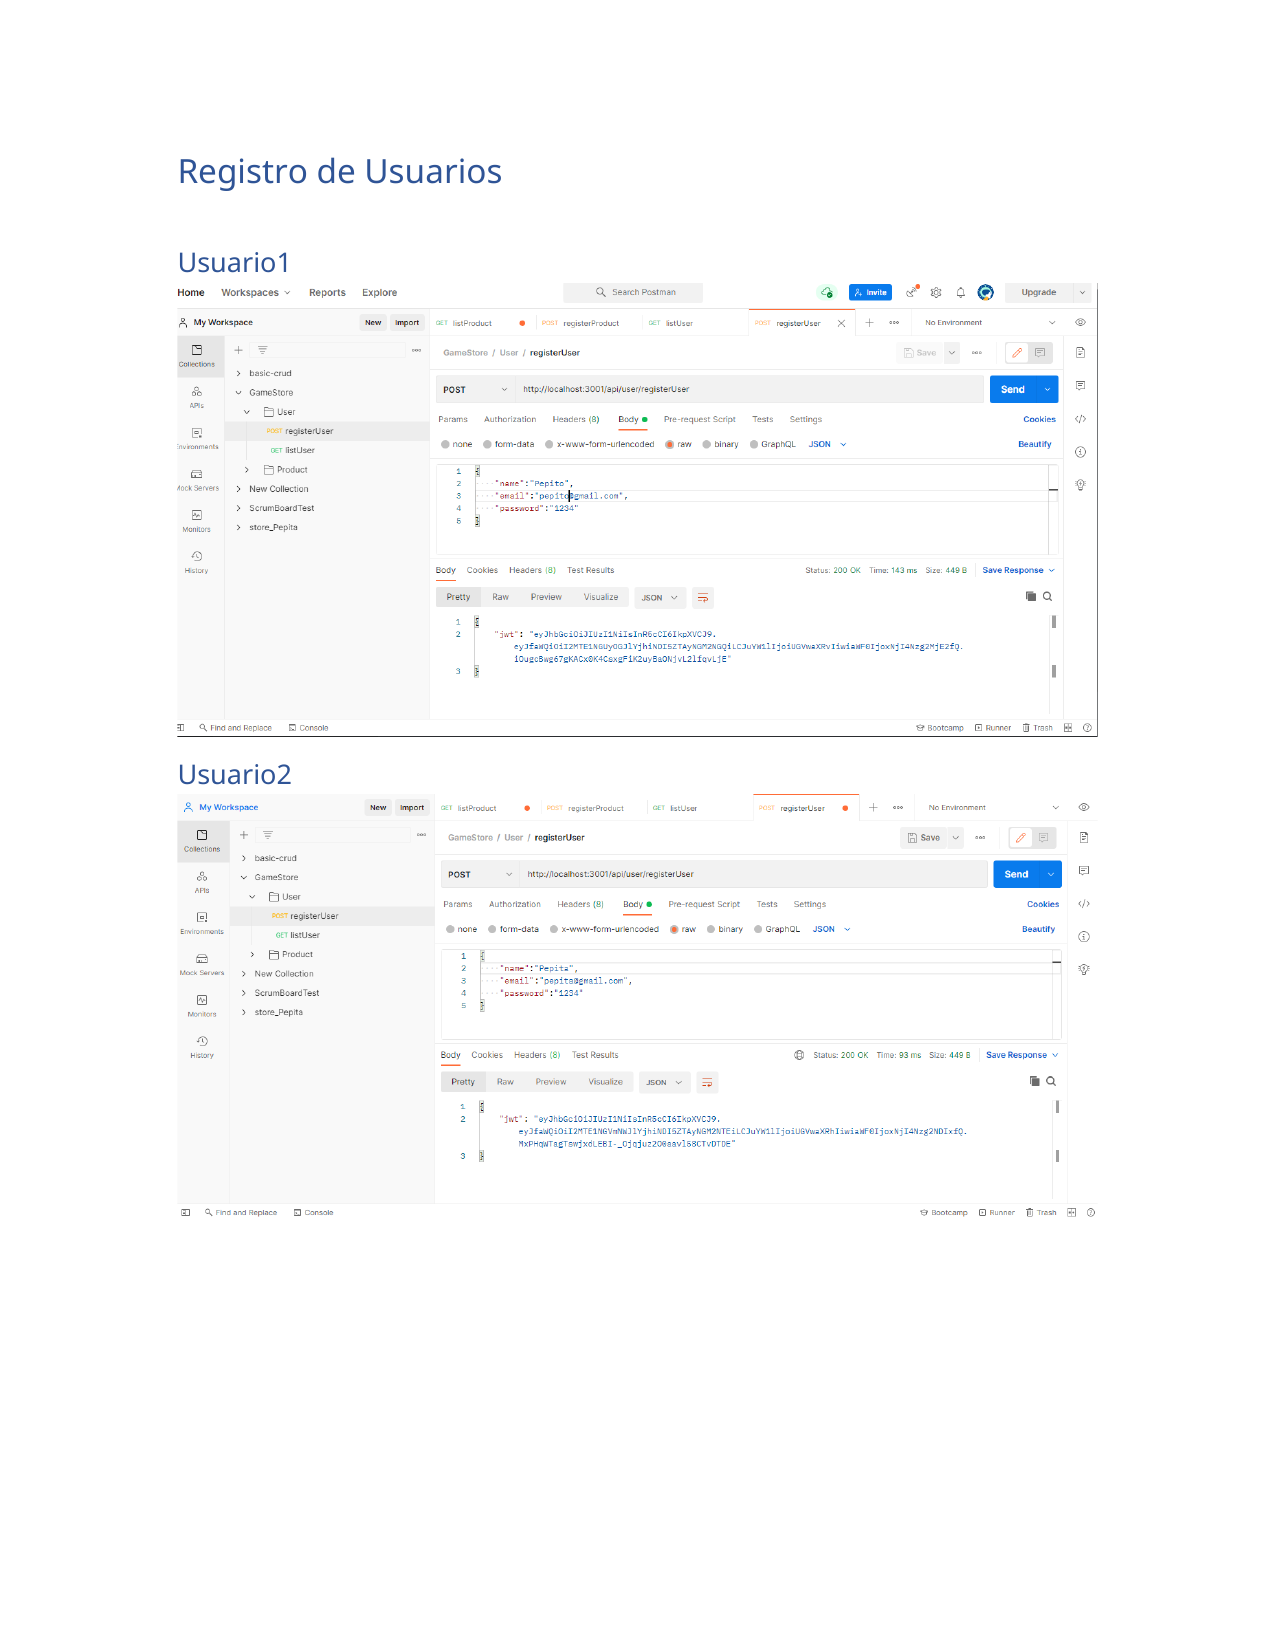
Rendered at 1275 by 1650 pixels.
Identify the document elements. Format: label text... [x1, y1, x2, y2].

subtitle Registro de Usuarios [177, 148, 1098, 193]
subtitle Usuario1 [177, 243, 1098, 280]
picture [177, 283, 1098, 737]
text Usuario2 [177, 756, 1098, 794]
picture [177, 794, 1098, 1219]
